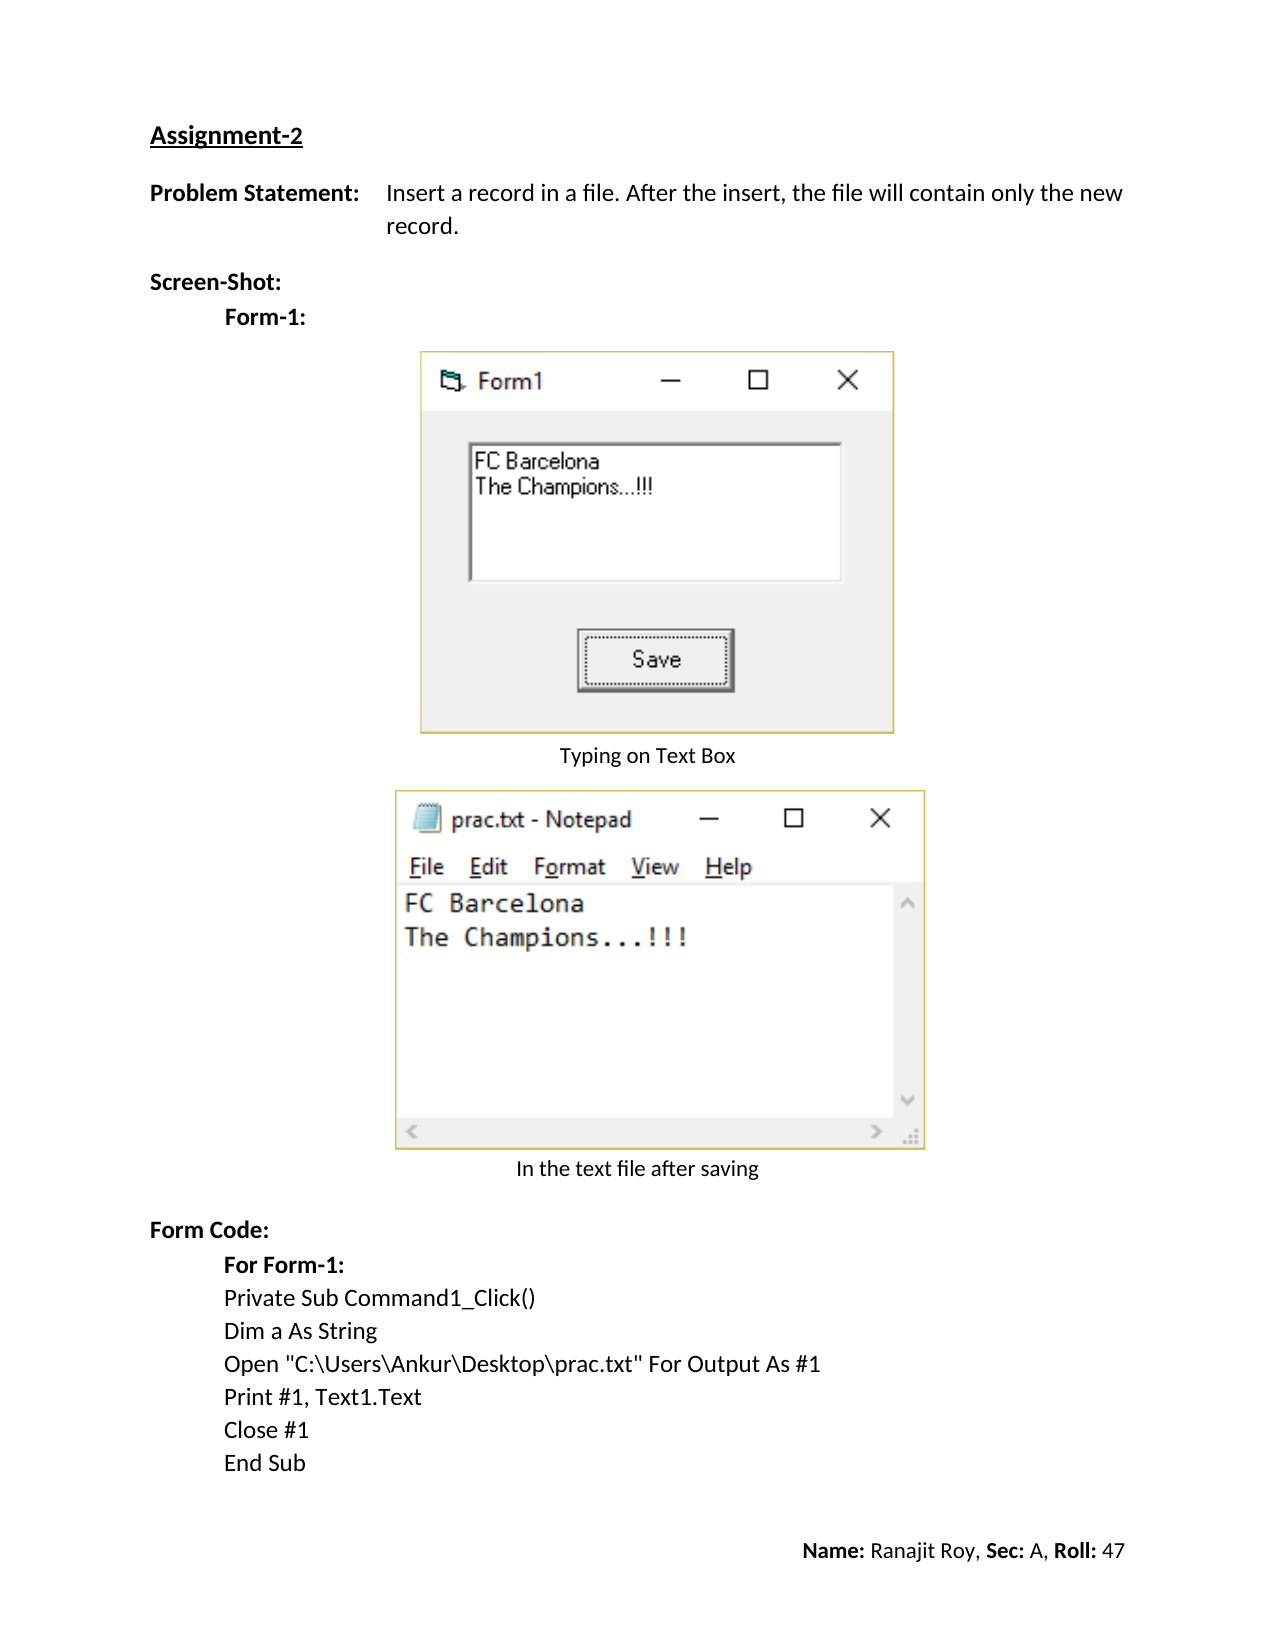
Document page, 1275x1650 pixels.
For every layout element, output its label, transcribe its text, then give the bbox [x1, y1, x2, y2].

text Problem Statement: Insert a record in a file. After the insert, the file will contain only the new record. [150, 177, 1125, 241]
text Form Code: [150, 1214, 1125, 1245]
text Screen-Shot: [150, 266, 1125, 297]
text Assignment-2 [150, 118, 1125, 151]
picture [395, 790, 926, 1150]
picture [420, 351, 895, 734]
text For Form-1: Private Sub Command1_Click() Dim a As String Open "C:\Users\Ankur\Desktop\prac.txt" For Output As #1 Print #1, Text1.Text Close #1 End Sub [224, 1249, 1125, 1508]
text Form-1: [150, 301, 1125, 332]
